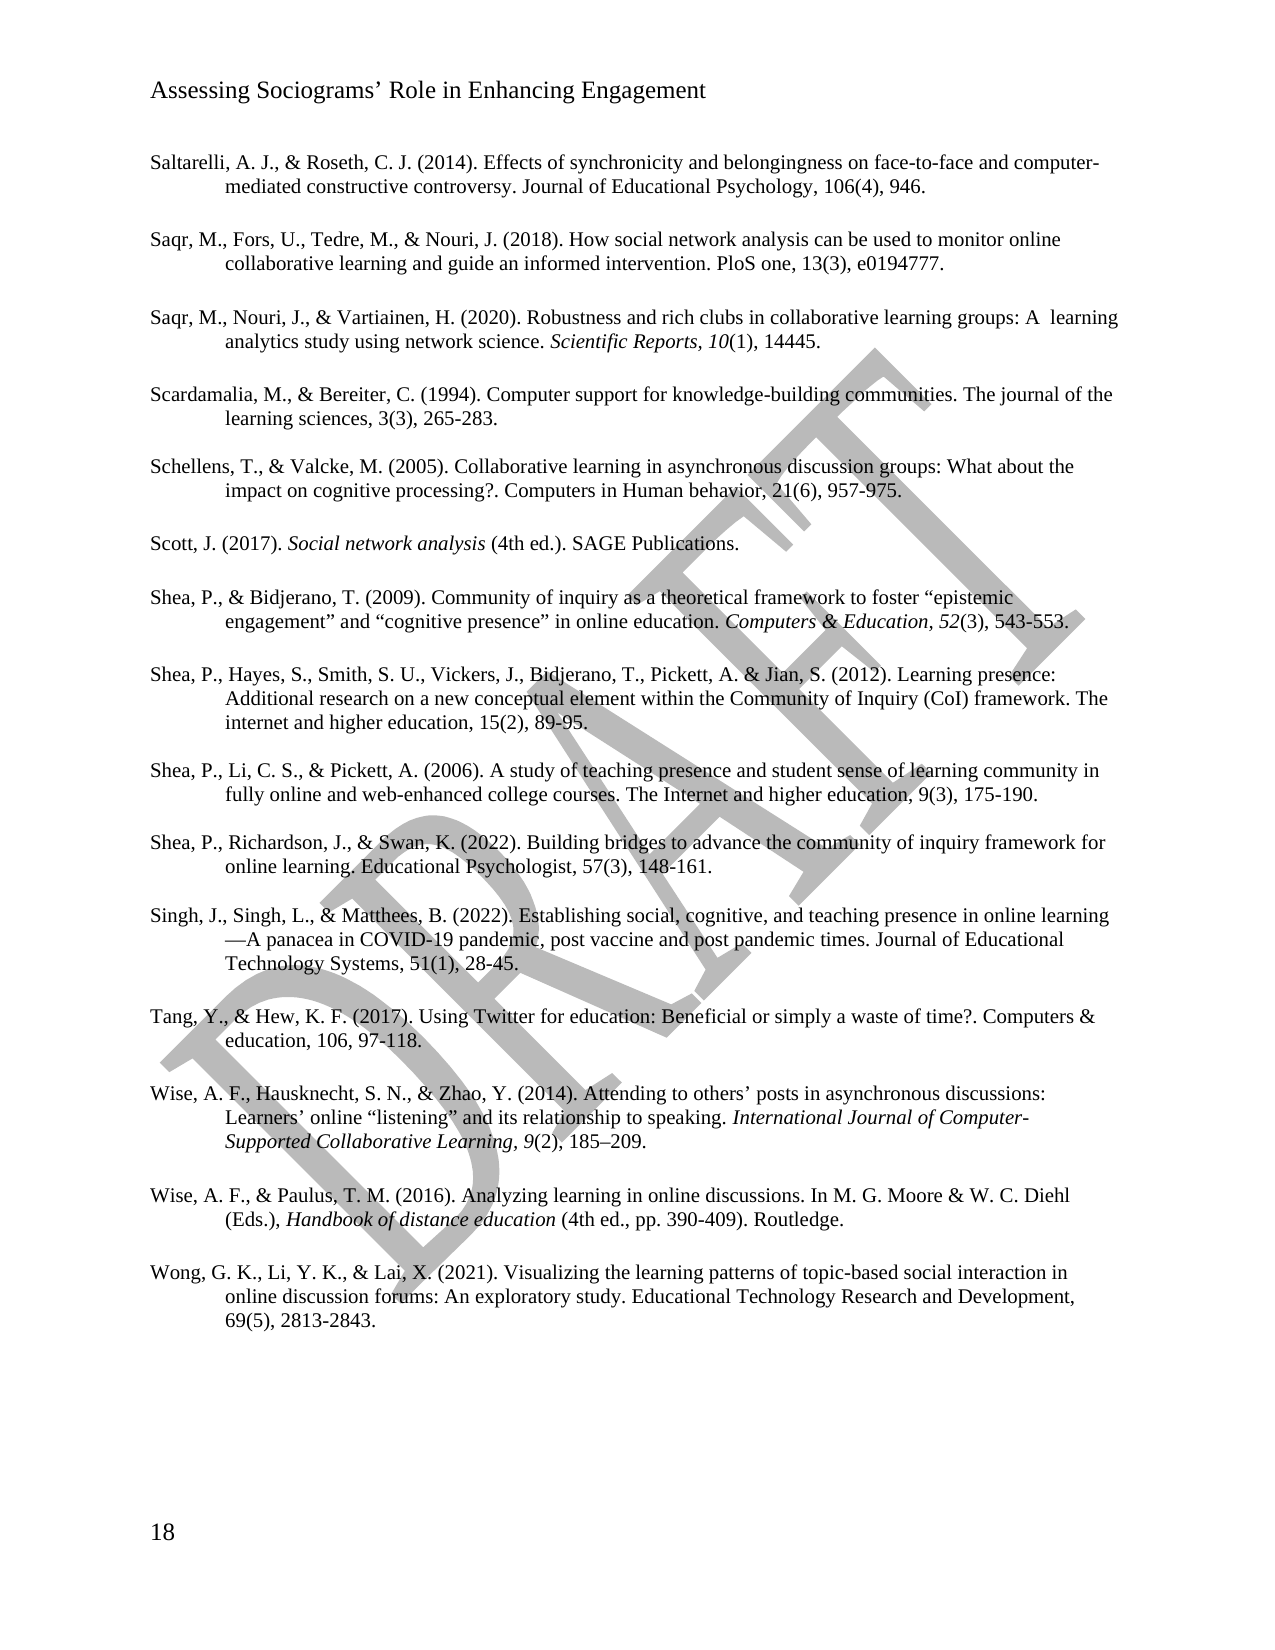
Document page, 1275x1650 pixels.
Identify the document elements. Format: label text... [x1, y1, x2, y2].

text Wise, A. F., Hausknecht, S. N., & Zhao, Y. (2014). Attending to others’ posts in asynchronous discussions: Learners’ online “listening” and its relationship to speaking. International Journal of Computer- Supported Collaborative Learning, 9(2), 185–209. [150, 1081, 1125, 1153]
text Scott, J. (2017). Social network analysis (4th ed.). SAGE Publications. [150, 531, 1125, 555]
text Singh, J., Singh, L., & Matthees, B. (2022). Establishing social, cognitive, and teaching presence in online learning—A panacea in COVID-19 pandemic, post vaccine and post pandemic times. Journal of Educational Technology Systems, 51(1), 28-45. [150, 902, 1125, 975]
text Tang, Y., & Hew, K. F. (2017). Using Twitter for education: Beneficial or simply a waste of time?. Computers & education, 106, 97-118. [150, 1004, 1125, 1052]
text Saqr, M., Fors, U., Tedre, M., & Nouri, J. (2018). How social network analysis can be used to monitor online collaborative learning and guide an informed intervention. PloS one, 13(3), e0194777. [150, 227, 1125, 275]
text Scardamalia, M., & Bereiter, C. (1994). Computer support for knowledge-building communities. The journal of the learning sciences, 3(3), 265-283. [150, 382, 1125, 430]
text Shea, P., & Bidjerano, T. (2009). Community of inquiry as a theoretical framework to foster “epistemic engagement” and “cognitive presence” in online education. Computers & Education, 52(3), 543-553. [150, 584, 1125, 633]
text Shea, P., Hayes, S., Smith, S. U., Vickers, J., Bidjerano, T., Pickett, A. & Jian, S. (2012). Learning presence: Additional research on a new conceptual element within the Community of Inquiry (CoI) framework. The internet and higher education, 15(2), 89-95. [150, 662, 1125, 734]
text Saqr, M., Nouri, J., & Vartiainen, H. (2020). Robustness and rich clubs in collaborative learning groups: A learning analytics study using network science. Scientific Reports, 10(1), 14445. [150, 304, 1125, 353]
text Wise, A. F., & Paulus, T. M. (2016). Analyzing learning in online discussions. In M. G. Moore & W. C. Diehl (Eds.), Handbook of distance education (4th ed., pp. 390-409). Routledge. [150, 1182, 1125, 1231]
text Shea, P., Richardson, J., & Swan, K. (2022). Building bridges to advance the community of inquiry framework for online learning. Educational Psychologist, 57(3), 148-161. [150, 830, 1125, 878]
text Saltarelli, A. J., & Roseth, C. J. (2014). Effects of synchronicity and belongingness on face-to-face and computer- mediated constructive controversy. Journal of Educational Psychology, 106(4), 946. [150, 150, 1125, 198]
text Shea, P., Li, C. S., & Pickett, A. (2006). A study of teaching presence and student sense of learning community in fully online and web-enhanced college courses. The Internet and higher education, 9(3), 175-190. [150, 758, 1125, 806]
text Schellens, T., & Valcke, M. (2005). Collaborative learning in asynchronous discussion groups: What about the impact on cognitive processing?. Computers in Human behavior, 21(6), 957-975. [150, 454, 1125, 502]
text Wong, G. K., Li, Y. K., & Lai, X. (2021). Visualizing the learning patterns of topic-based social interaction in online discussion forums: An exploratory study. Educational Technology Research and Development, 69(5), 2813-2843. [150, 1260, 1125, 1332]
